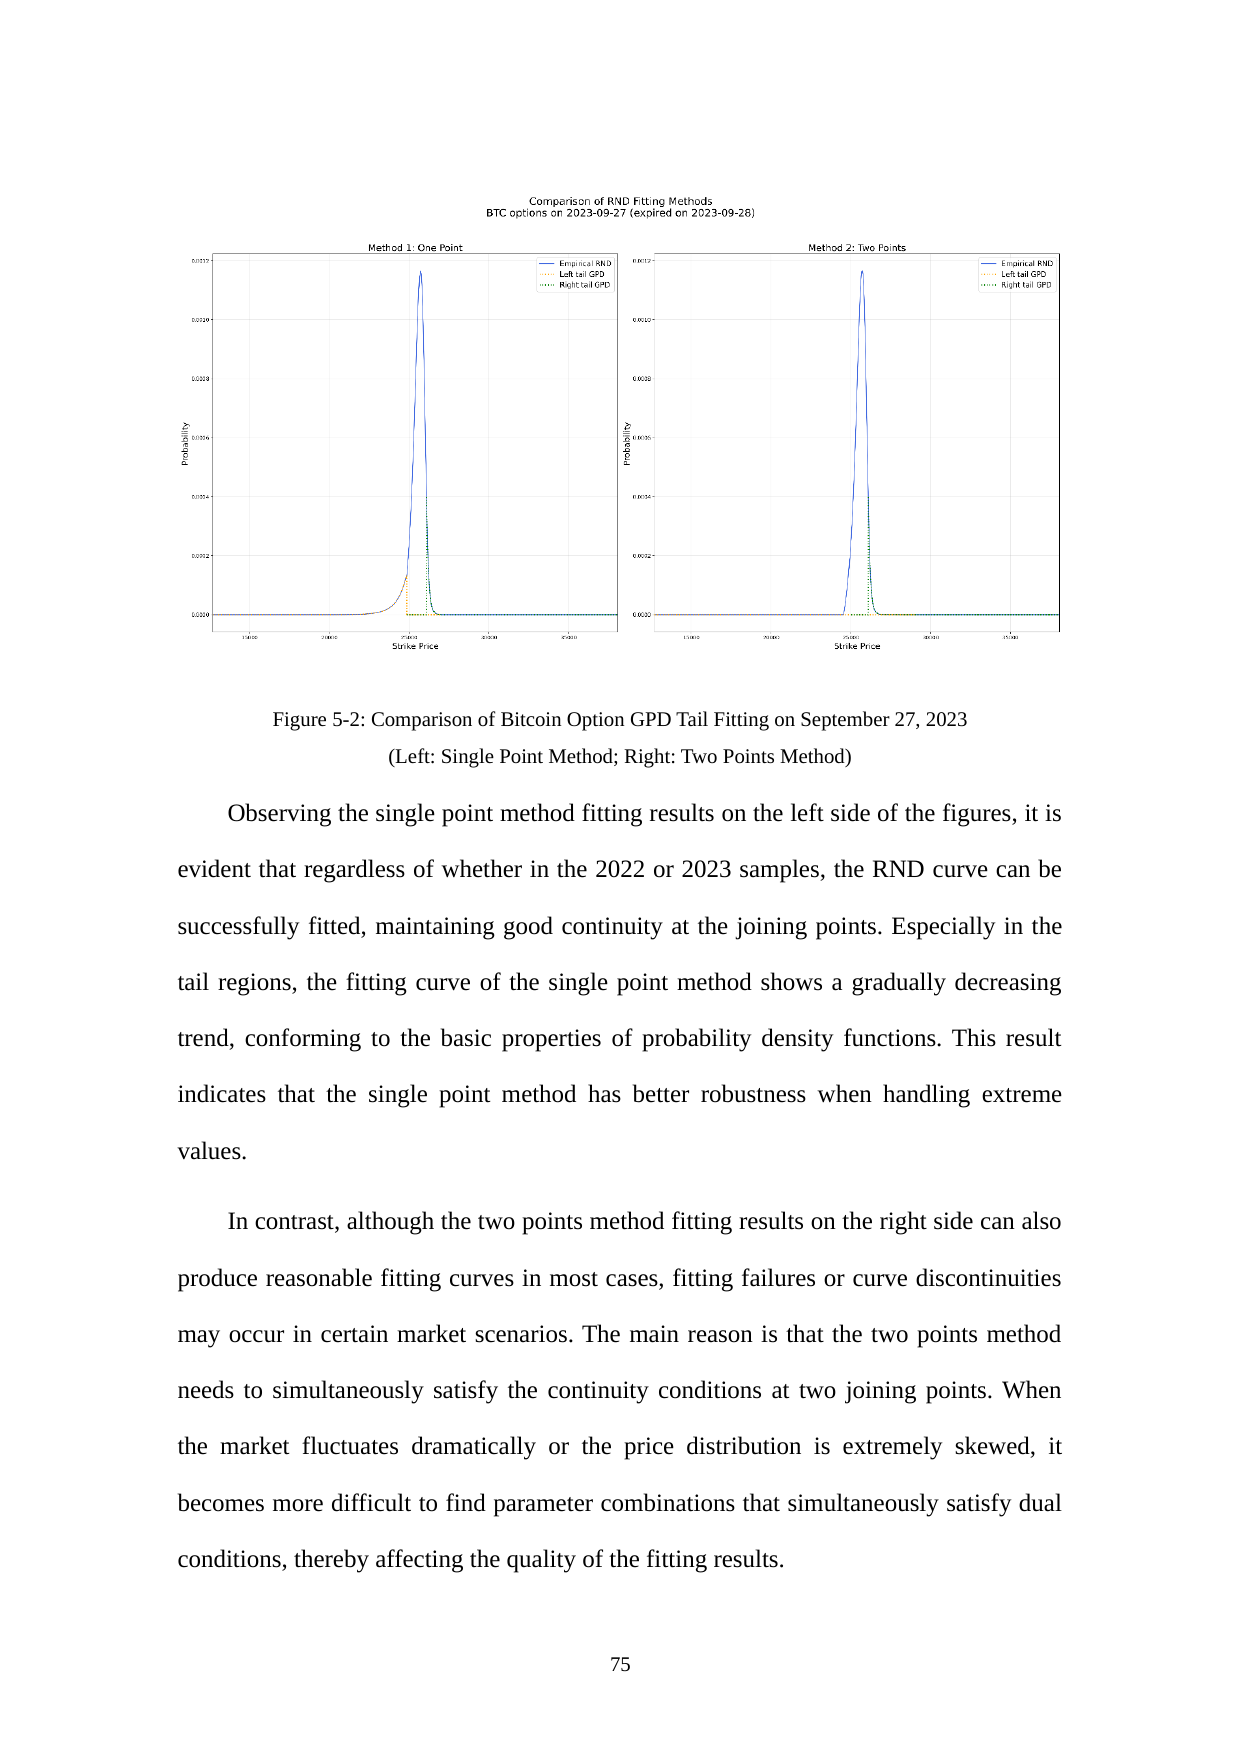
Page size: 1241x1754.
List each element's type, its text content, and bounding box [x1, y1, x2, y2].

text Observing the single point method fitting results on the left side of the figures, it is evident that regardless of whether in the 2022 or 2023 samples, the RND curve can be successfully fitted, maintaining good continuity at the joining points. Especially in the tail regions, the fitting curve of the single point method shows a gradually decreasing trend, conforming to the basic properties of probability density functions. This result indicates that the single point method has better robustness when handling extreme values. [177, 794, 1063, 1169]
text In contrast, although the two points method fitting results on the right side can also produce reasonable fitting curves in most cases, fitting failures or curve discontinuities may occur in certain market scenarios. The main reason is that the two points method needs to simultaneously satisfy the continuity conditions at two joining points. When the market fluctuates dramatically or the price distribution is extremely skewed, it becomes more difficult to find parameter combinations that simultaneously satisfy dual conditions, thereby affecting the quality of the fitting results. [177, 1202, 1063, 1577]
picture [177, 193, 1063, 654]
